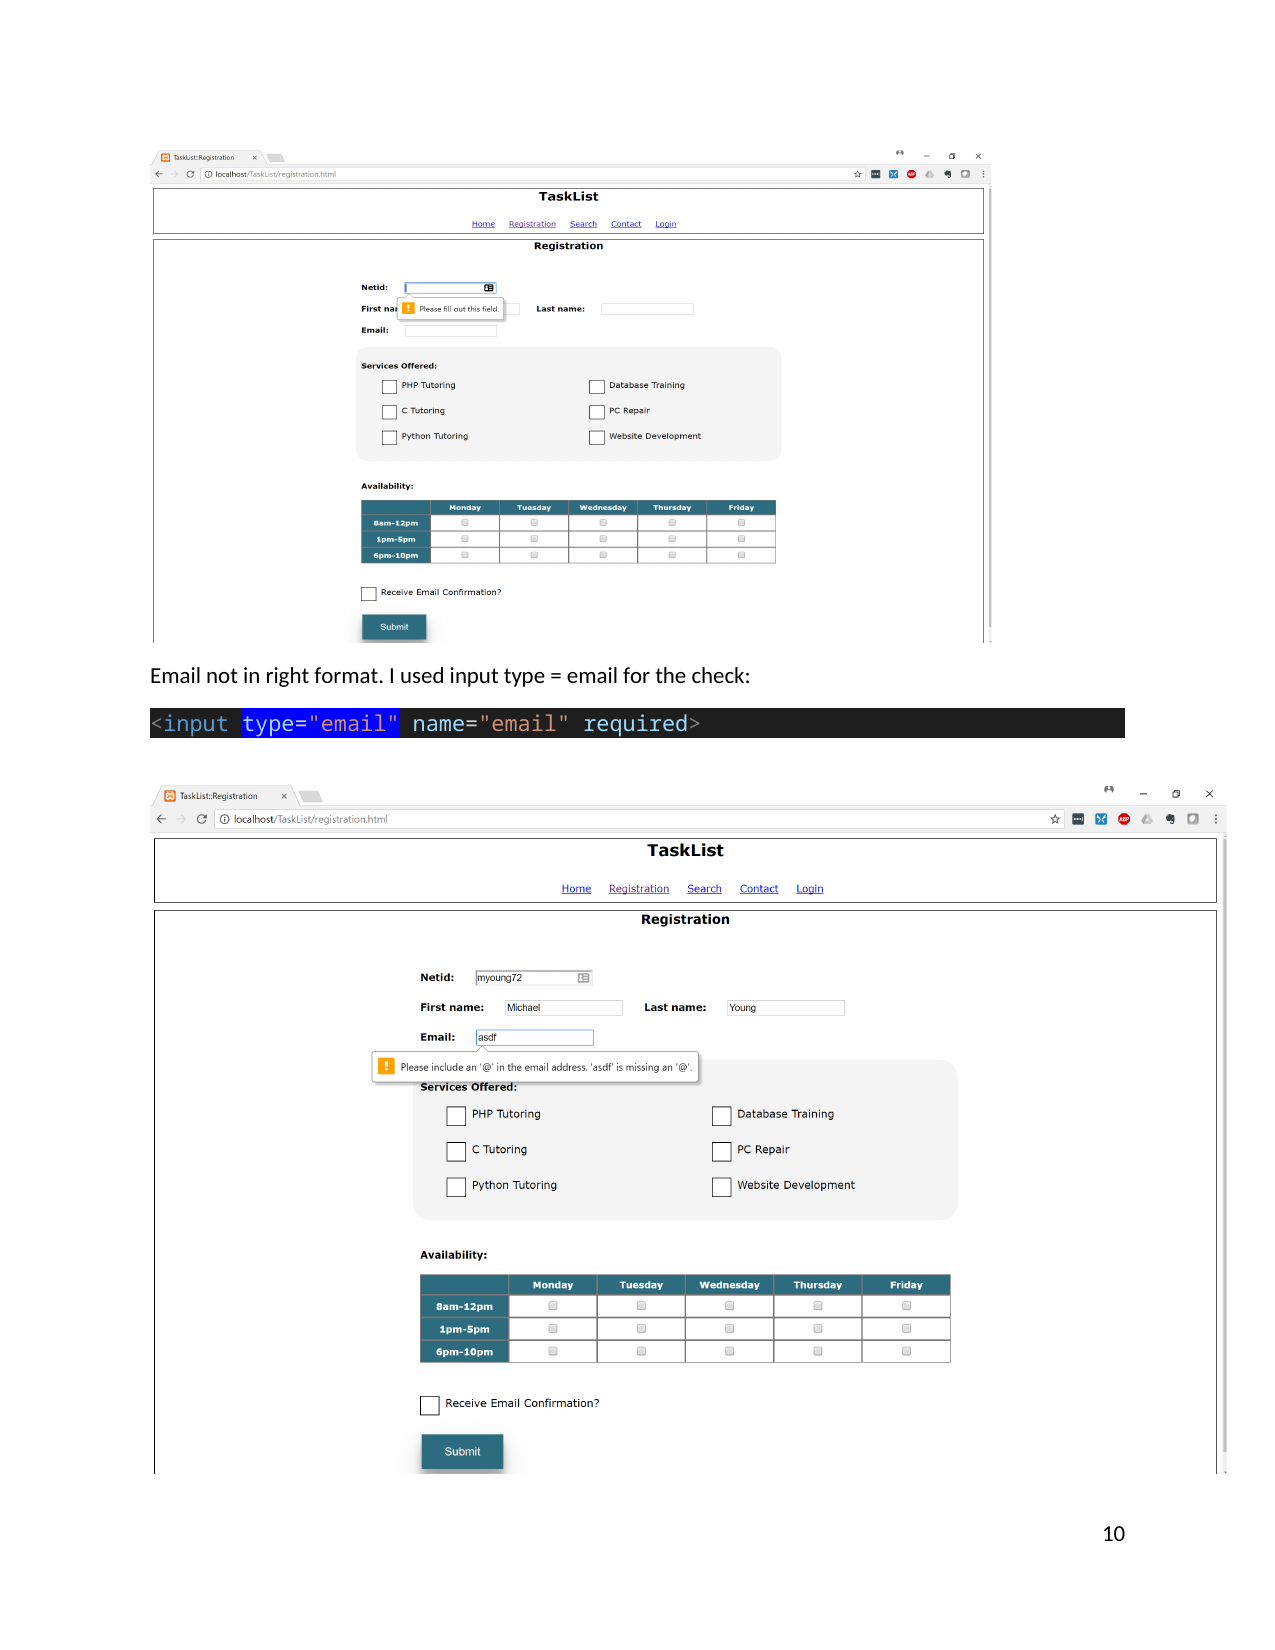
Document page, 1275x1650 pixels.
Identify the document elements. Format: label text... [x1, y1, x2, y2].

text <input type="email" name="email" required> [399, 708, 1125, 738]
picture [150, 150, 992, 643]
text Email not in right format. I used input type = email for the check: [150, 661, 1125, 689]
picture [150, 784, 1227, 1474]
text <input type="email" name="email" required> [150, 708, 242, 738]
